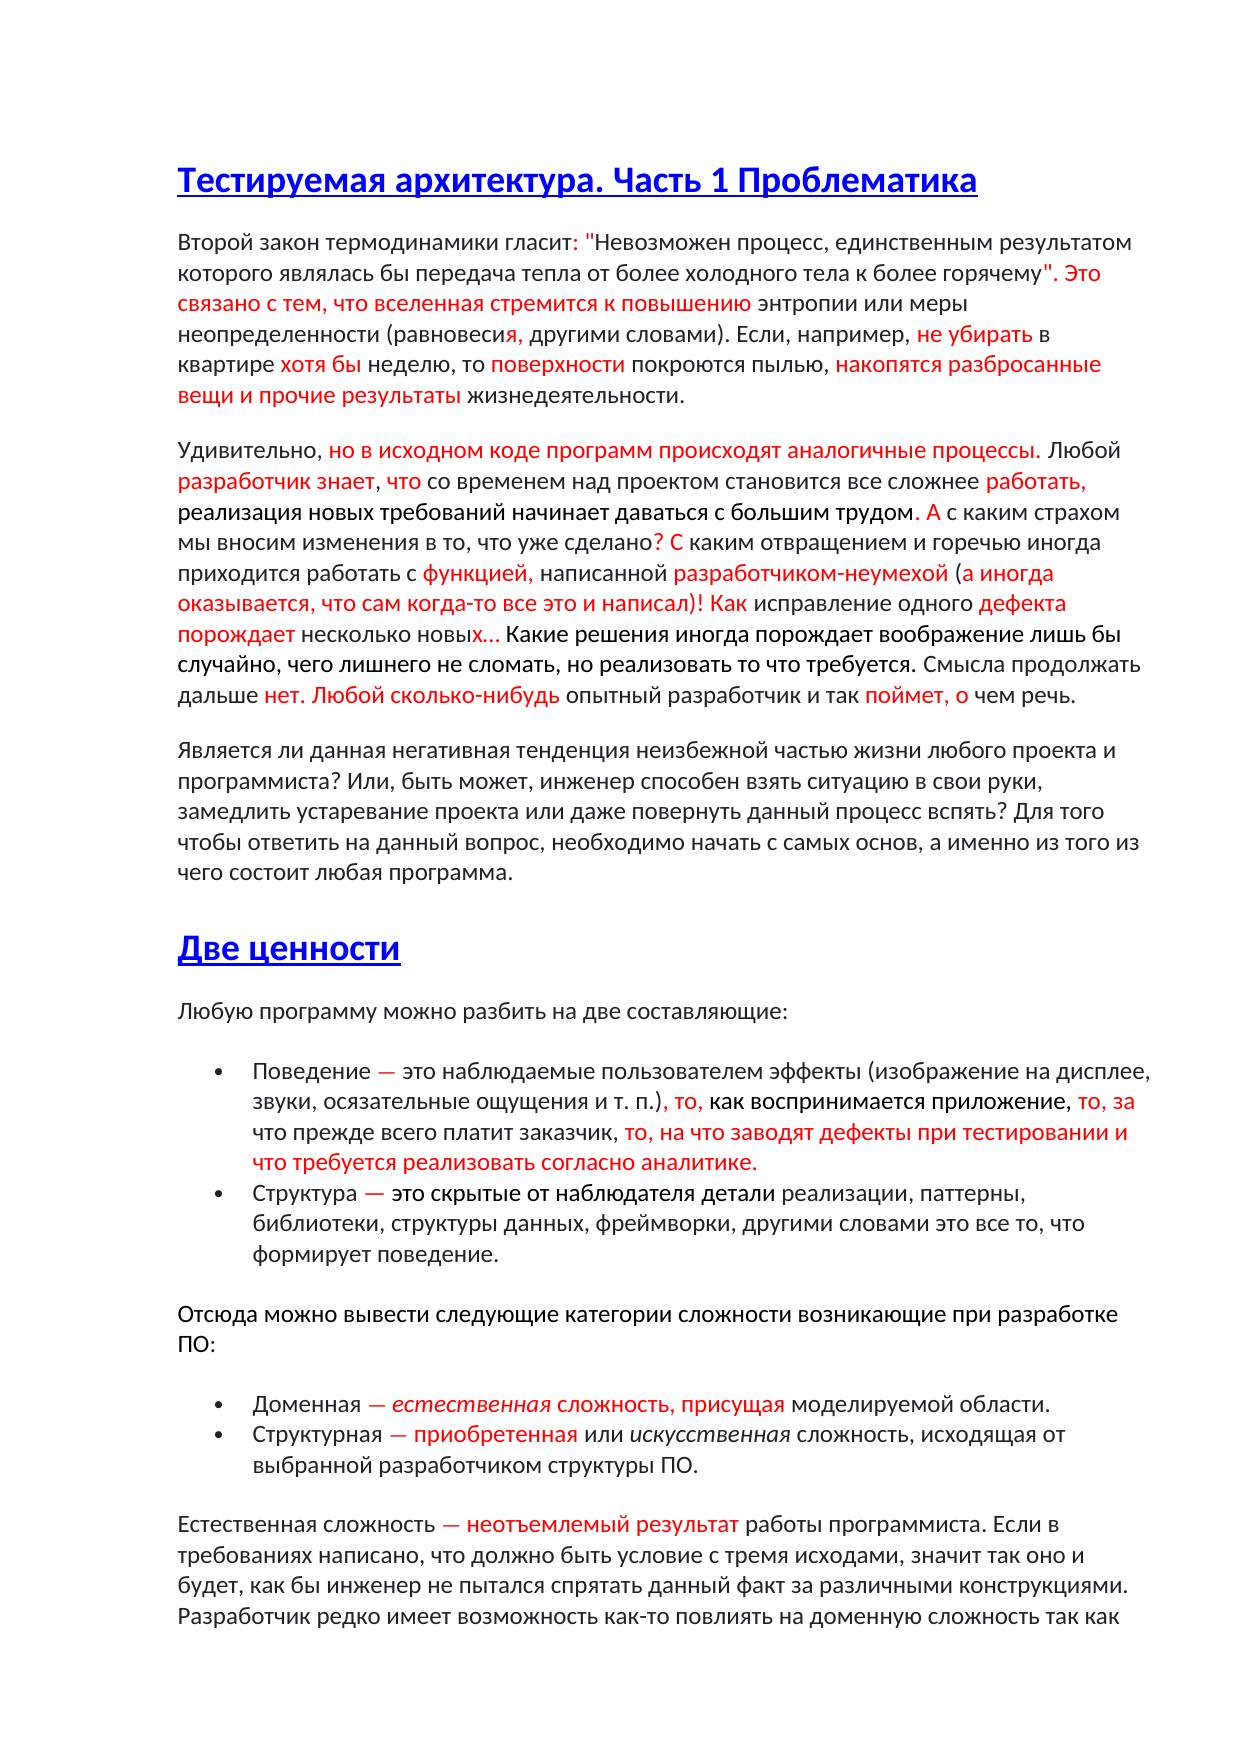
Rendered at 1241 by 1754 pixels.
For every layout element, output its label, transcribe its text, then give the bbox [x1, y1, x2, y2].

text Является ли данная негативная тенденция неизбежной частью жизни любого проекта и программиста? Или, быть может, инженер способен взять ситуацию в свои руки, замедлить устаревание проекта или даже повернуть данный процесс вспять? Для того чтобы ответить на данный вопрос, необходимо начать с самых основ, а именно из того из чего состоит любая программа. [177, 734, 1152, 887]
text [177, 1509, 1152, 1631]
text Две ценности [177, 924, 1152, 970]
list Доменная — естественная сложность, присущая моделируемой области. [215, 1388, 1152, 1418]
list Поведение — это наблюдаемые пользователем эффекты (изображение на дисплее, звуки, осязательные ощущения и т. п.), то, как воспринимается приложение, то, за что прежде всего платит заказчик, то, на что заводят дефекты при тестировании и что требуется реализовать согласно аналитике. [215, 1055, 1152, 1177]
text Любую программу можно разбить на две составляющие: [177, 995, 1152, 1026]
text Отсюда можно вывести следующие категории сложности возникающие при разработке ПО: [177, 1298, 1152, 1359]
text Тестируемая архитектура. Часть 1 Проблематика [177, 156, 1152, 201]
list Структура — это скрытые от наблюдателя детали реализации, паттерны, библиотеки, структуры данных, фреймворки, другими словами это все то, что формирует поведение. [215, 1177, 1152, 1268]
text Удивительно, но в исходном коде программ происходят аналогичные процессы. Любой разработчик знает, что со временем над проектом становится все сложнее работать, реализация новых требований начинает даваться с большим трудом. А с каким страхом мы вносим изменения в то, что уже сделано? С каким отвращением и горечью иногда приходится работать с функцией, написанной разработчиком-неумехой (а иногда оказывается, что сам когда-то все это и написал)! Как исправление одного дефекта порождает несколько новых… Какие решения иногда порождает воображение лишь бы случайно, чего лишнего не сломать, но реализовать то что требуется. Смысла продолжать дальше нет. Любой сколько-нибудь опытный разработчик и так поймет, о чем речь. [177, 434, 1152, 709]
list Структурная — приобретенная или искусственная сложность, исходящая от выбранной разработчиком структуры ПО. [215, 1418, 1152, 1479]
text Второй закон термодинамики гласит: "Невозможен процесс, единственным результатом которого являлась бы передача тепла от более холодного тела к более горячему". Это связано с тем, что вселенная стремится к повышению энтропии или меры неопределенности (равновесия, другими словами). Если, например, не убирать в квартире хотя бы неделю, то поверхности покроются пылью, накопятся разбросанные вещи и прочие результаты жизнедеятельности. [177, 226, 1152, 409]
